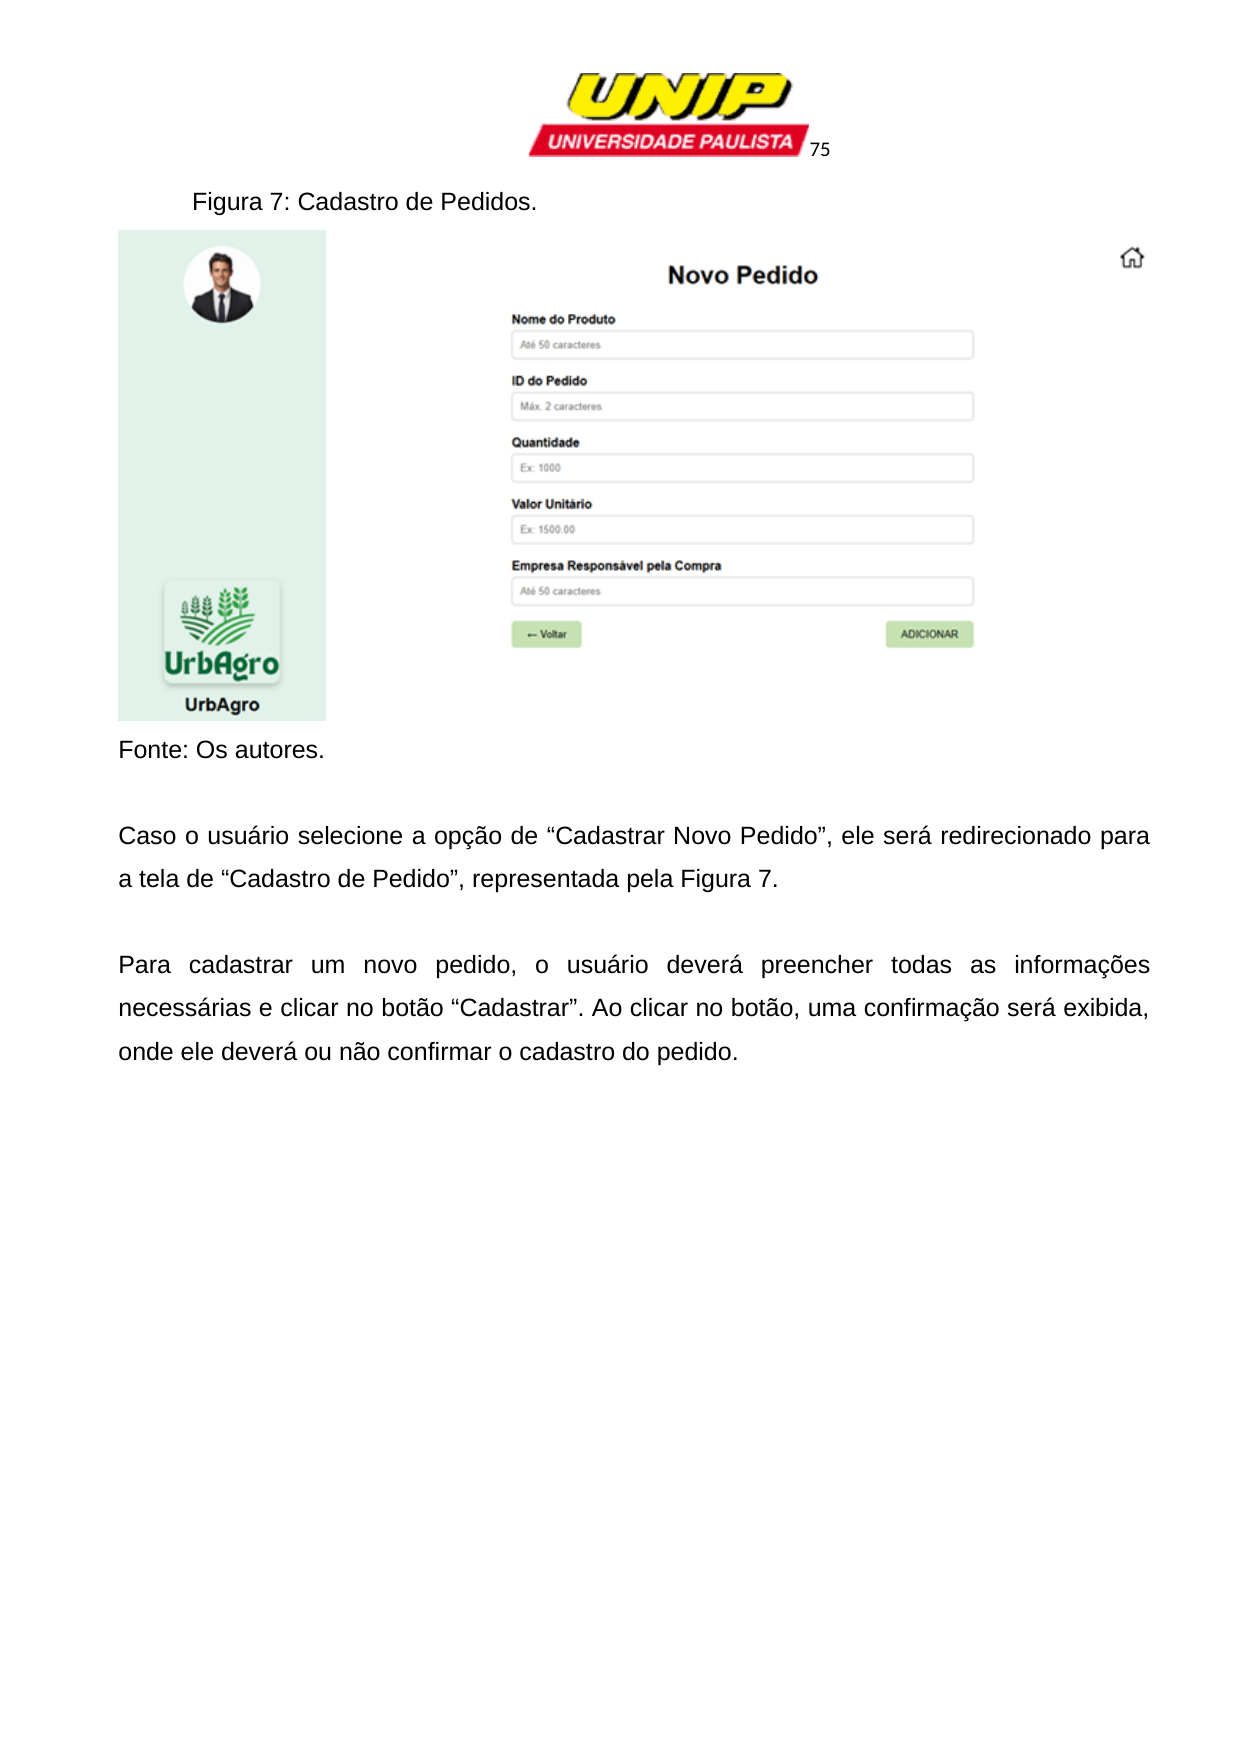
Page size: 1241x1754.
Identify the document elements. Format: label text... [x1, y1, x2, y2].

text Para cadastrar um novo pedido, o usuário deverá preencher todas as informações necessárias e clicar no botão “Cadastrar”. Ao clicar no botão, uma confirmação será exibida, onde ele deverá ou não confirmar o cadastro do pedido. [118, 950, 1152, 1065]
text Fonte: Os autores. [118, 735, 1152, 763]
text Figura 7: Cadastro de Pedidos. [118, 187, 1152, 216]
picture [118, 230, 1152, 721]
picture [528, 73, 810, 157]
text Caso o usuário selecione a opção de “Cadastrar Novo Pedido”, ele será redirecionado para a tela de “Cadastro de Pedido”, representada pela Figura 7. [118, 821, 1152, 893]
